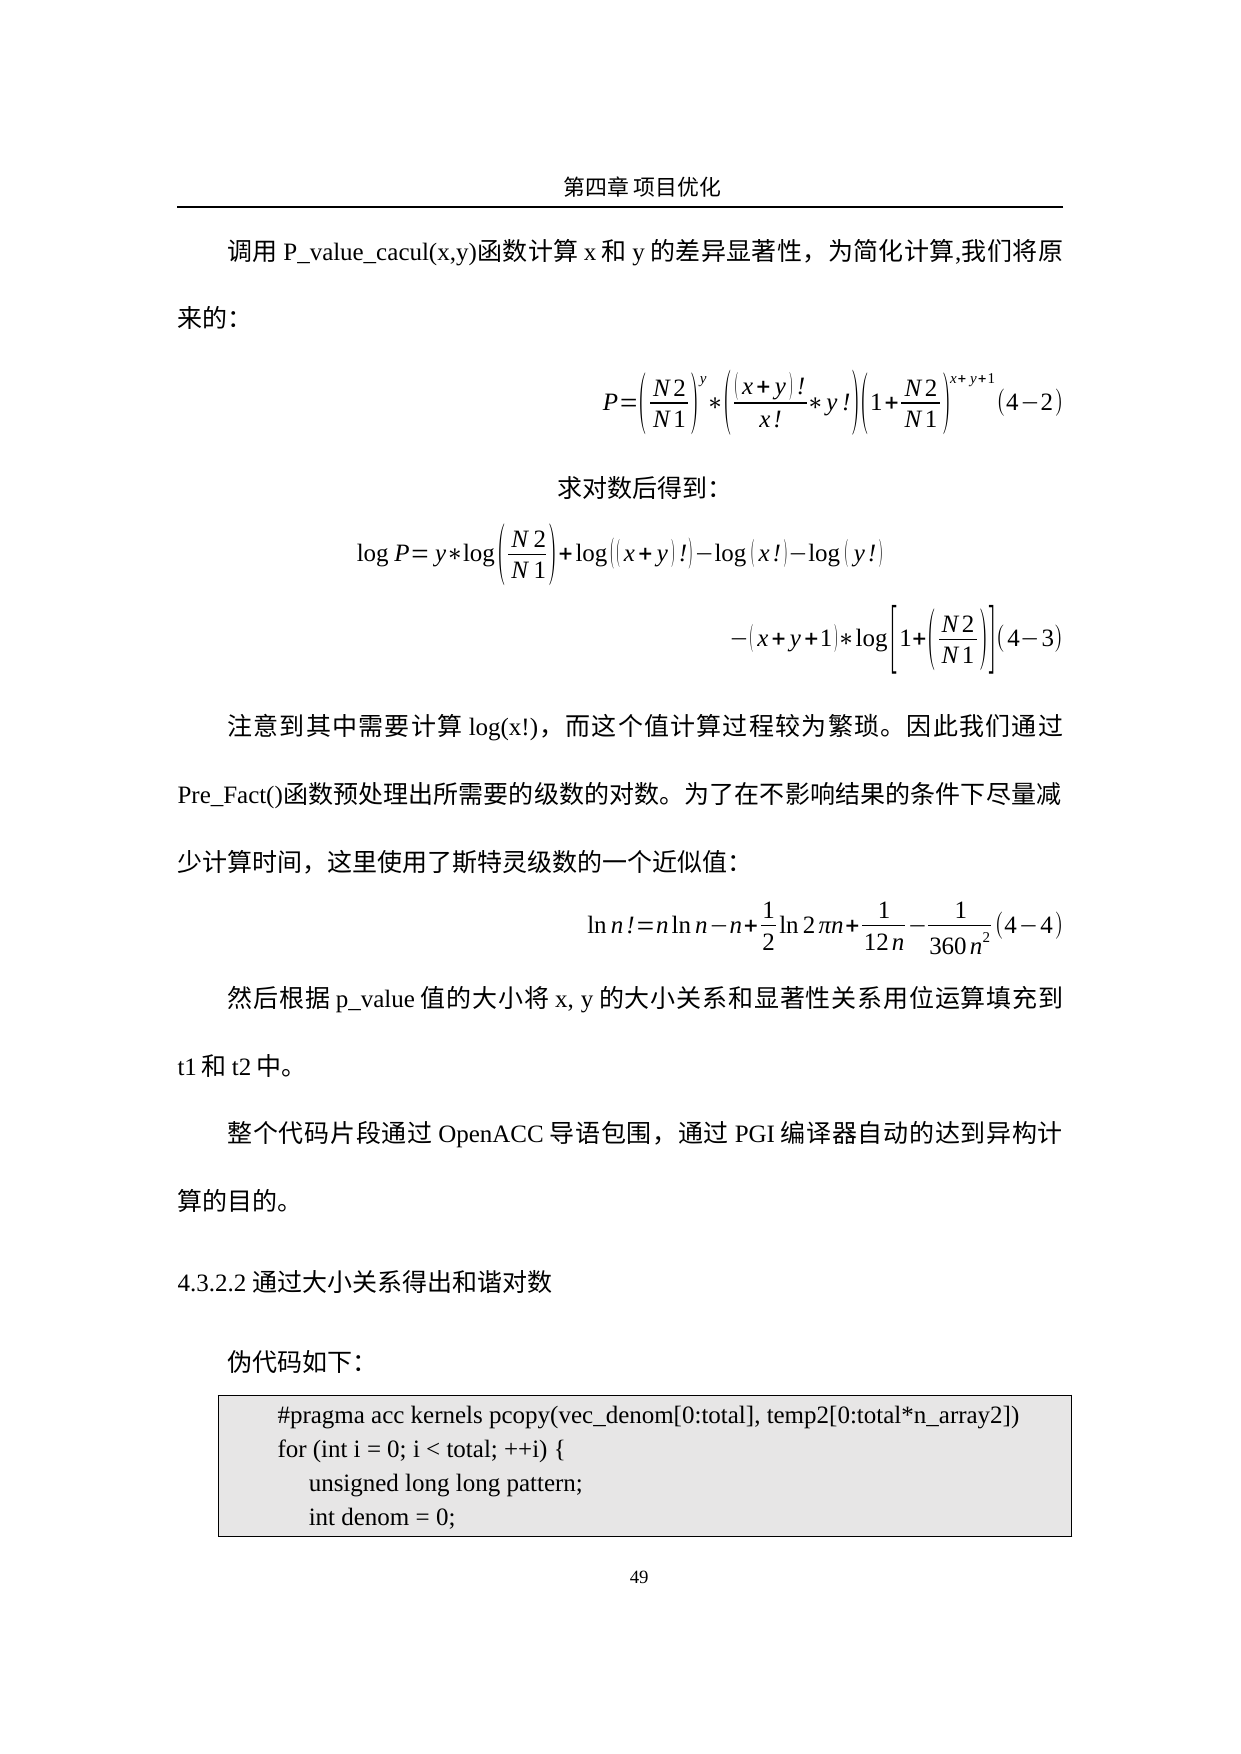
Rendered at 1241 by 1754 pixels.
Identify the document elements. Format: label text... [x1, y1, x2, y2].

text 求对数后得到： [177, 453, 1063, 589]
text 调用P_value_cacul(x,y)函数计算x和y的差异显著性，为简化计算,我们将原来的： [177, 215, 1063, 351]
text unsigned long long pattern; [219, 1463, 1071, 1497]
text int denom = 0; [219, 1497, 1071, 1536]
text 注意到其中需要计算log(x!)，而这个值计算过程较为繁琐。因此我们通过Pre_Fact()函数预处理出所需要的级数的对数。为了在不影响结果的条件下尽量减少计算时间，这里使用了斯特灵级数的一个近似值： [177, 691, 1063, 894]
text #pragma acc kernels pcopy(vec_denom[0:total], temp2[0:total*n_array2]) [219, 1396, 1071, 1429]
text 伪代码如下： [177, 1327, 1063, 1395]
text for (int i = 0; i < total; ++i) { [219, 1429, 1071, 1463]
text 整个代码片段通过OpenACC导语包围，通过PGI编译器自动的达到异构计算的目的。 [177, 1098, 1063, 1234]
text 然后根据p_value值的大小将x, y的大小关系和显著性关系用位运算填充到t1和t2中。 [177, 962, 1063, 1098]
subtitle 4.3.2.2 通过大小关系得出和谐对数 [177, 1246, 1063, 1314]
